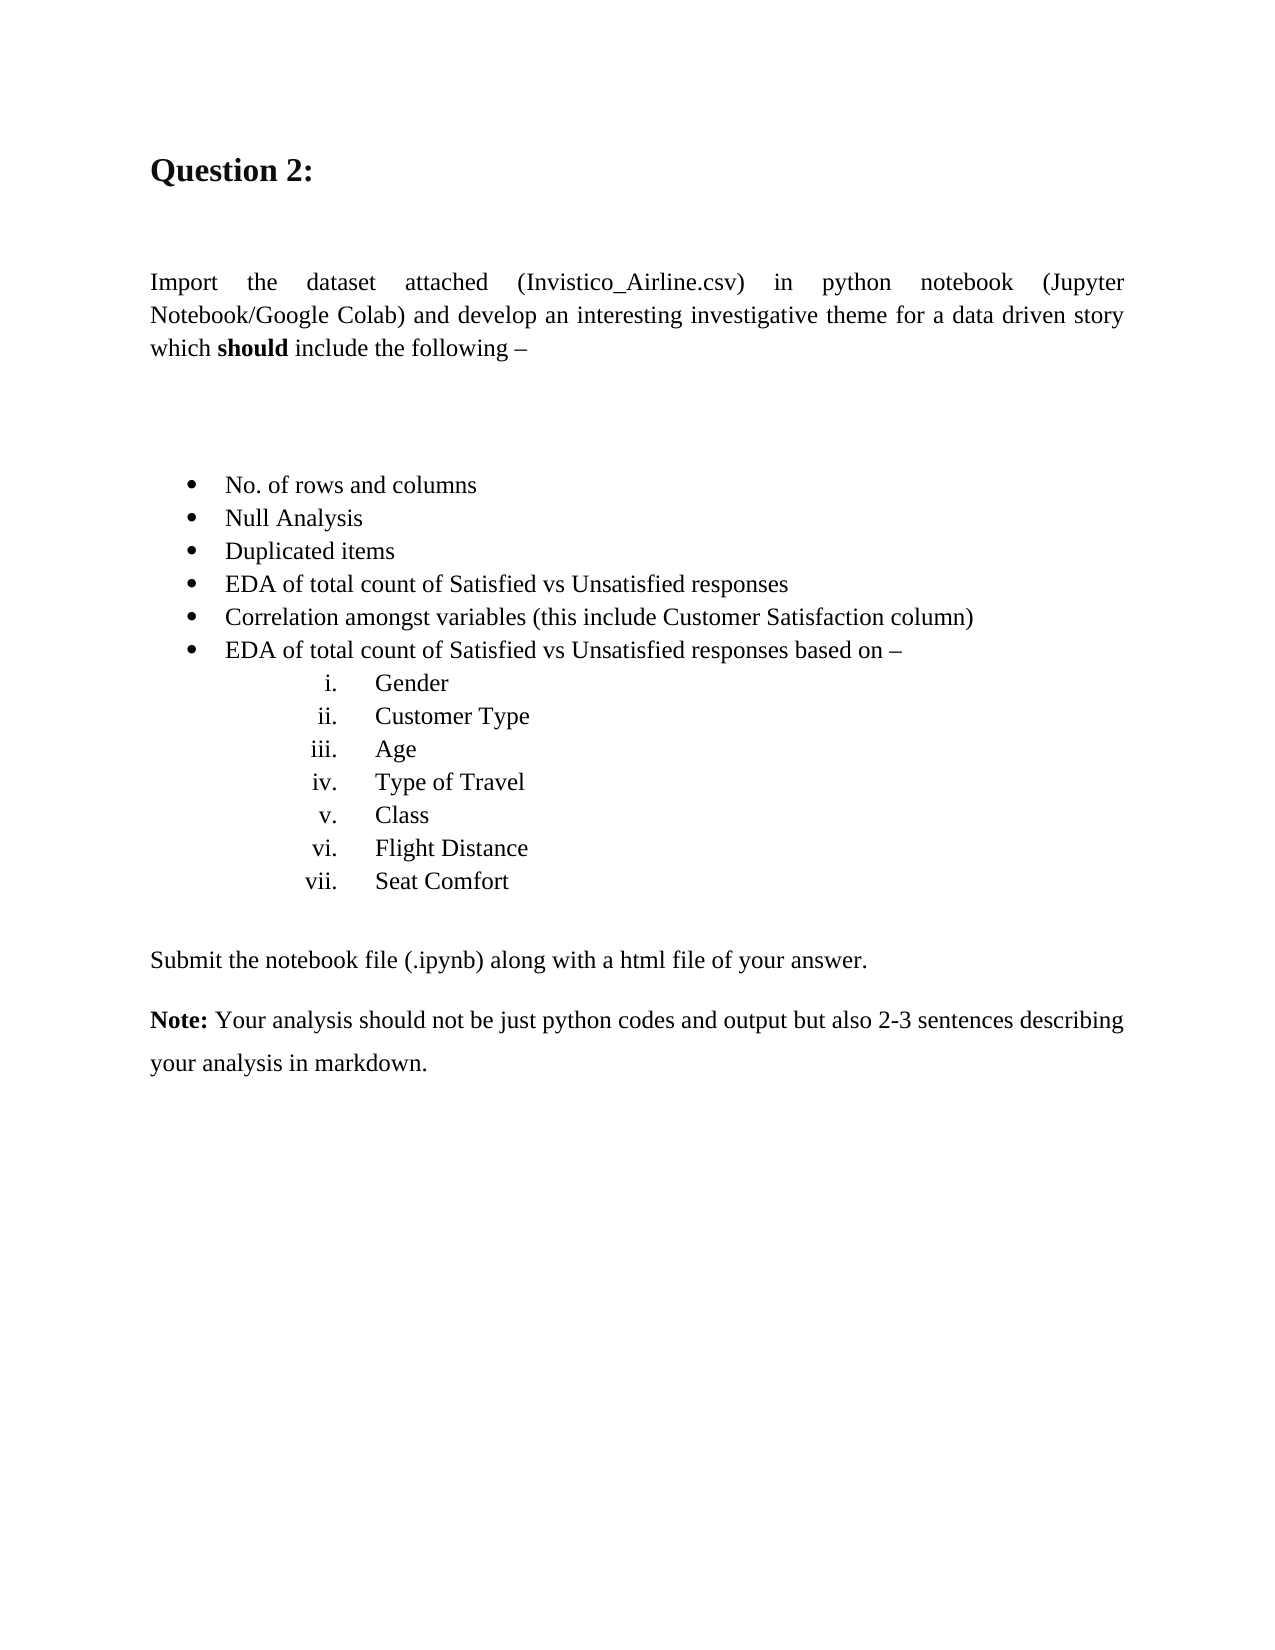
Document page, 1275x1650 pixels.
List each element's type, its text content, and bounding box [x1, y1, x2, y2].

list Age [337, 734, 1125, 763]
list Gender [337, 668, 1125, 697]
list No. of rows and columns [187, 470, 1125, 499]
list Seat Comfort [337, 866, 1125, 895]
text Submit the notebook file (.ipynb) along with a html file of your answer. [150, 945, 1125, 974]
text Note: Your analysis should not be just python codes and output but also 2-3 sentences describing your analysis in markdown. [150, 1005, 1125, 1077]
list Null Analysis [187, 503, 1125, 532]
subtitle Question 2: [150, 150, 1125, 188]
list EDA of total count of Satisfied vs Unsatisfied responses [187, 569, 1125, 598]
list EDA of total count of Satisfied vs Unsatisfied responses based on – [187, 635, 1125, 664]
list Correlation amongst variables (this include Customer Satisfaction column) [187, 602, 1125, 631]
list Duplicated items [187, 536, 1125, 565]
list Class [337, 800, 1125, 829]
list Type of Travel [337, 767, 1125, 796]
list Flight Distance [337, 833, 1125, 862]
list Customer Type [337, 701, 1125, 730]
text Import the dataset attached (Invistico_Airline.csv) in python notebook (Jupyter Notebook/Google Colab) and develop an interesting investigative theme for a data driven story which should include the following – [150, 267, 1125, 362]
